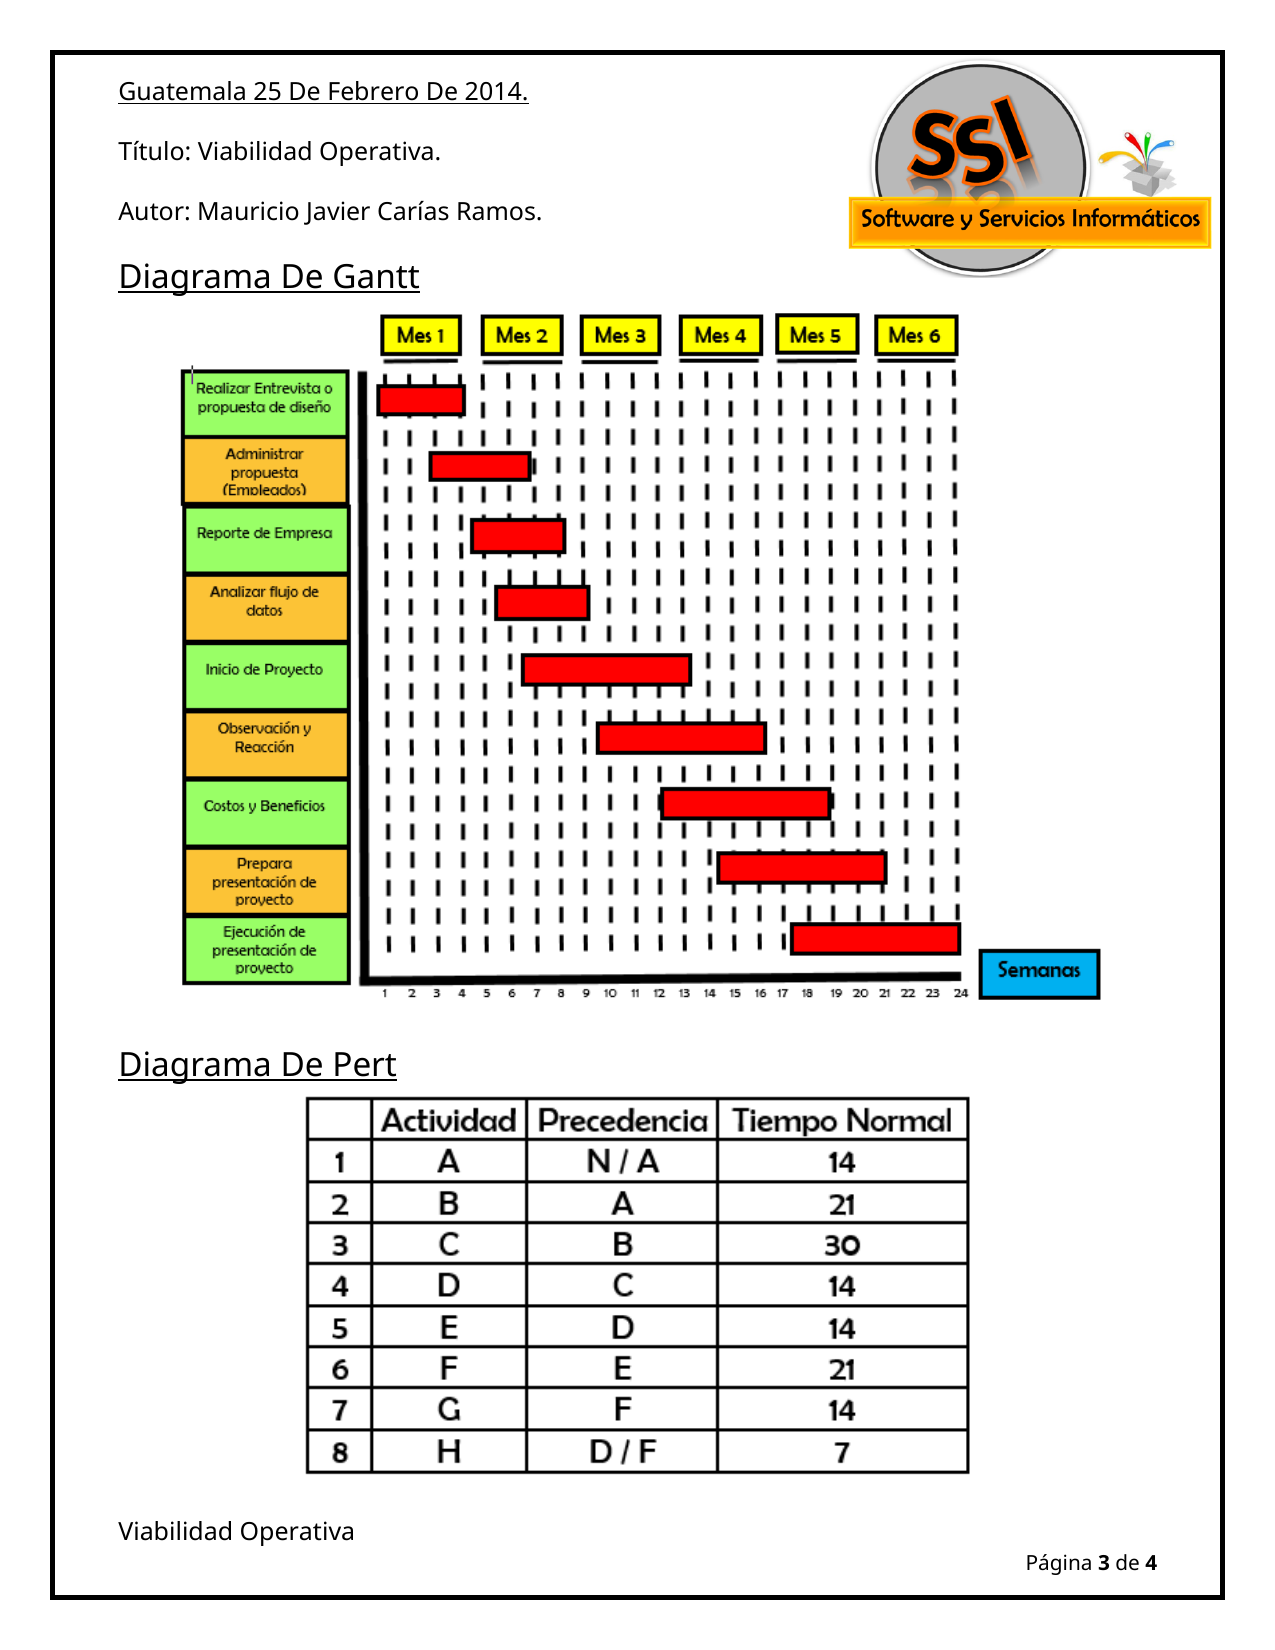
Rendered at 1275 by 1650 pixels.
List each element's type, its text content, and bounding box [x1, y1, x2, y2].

subtitle Diagrama De Pert [118, 1040, 1157, 1086]
subtitle Diagrama De Gantt [118, 252, 1157, 298]
picture [841, 55, 1220, 278]
